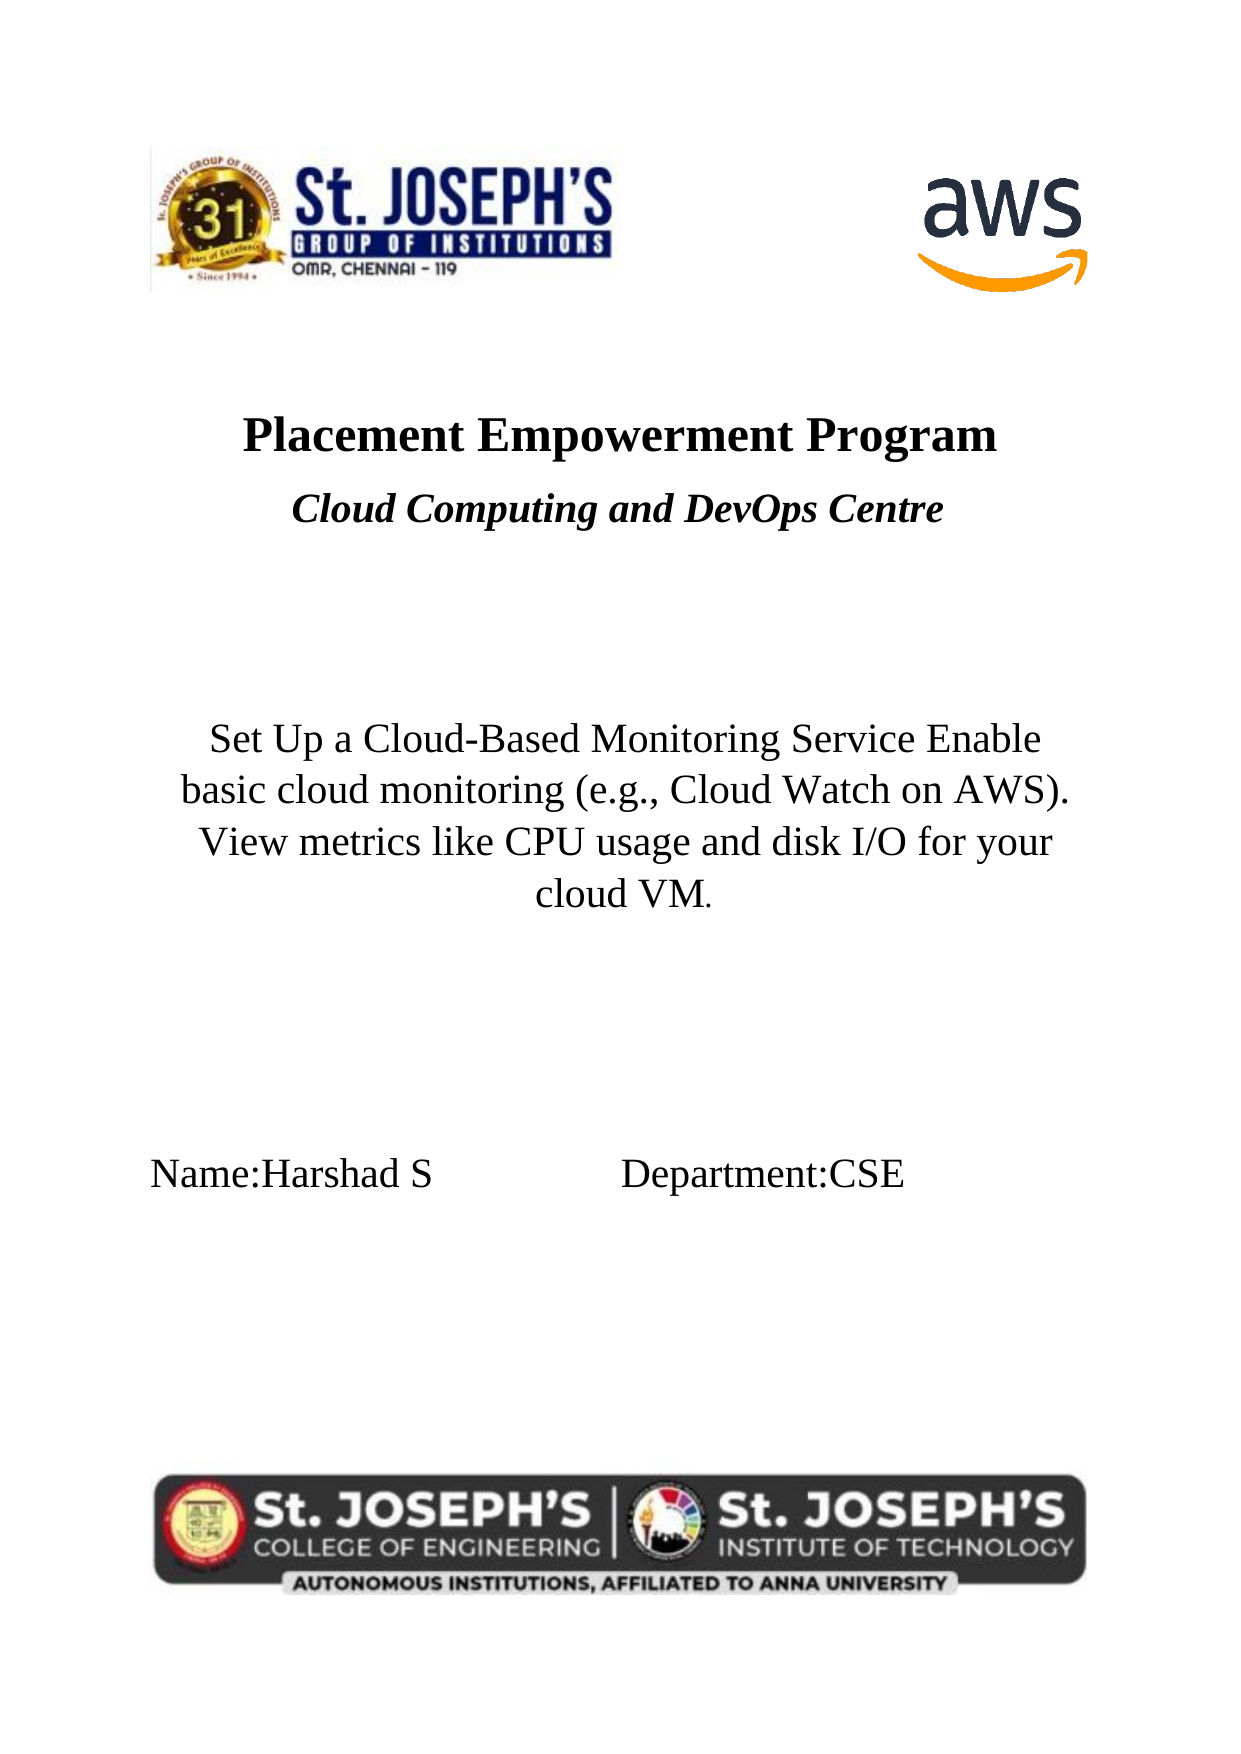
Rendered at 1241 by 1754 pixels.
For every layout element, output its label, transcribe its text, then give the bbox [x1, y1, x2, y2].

text Cloud Computing and DevOps Centre [148, 483, 1092, 531]
subtitle Placement Empowerment Program [148, 404, 1093, 462]
picture [917, 178, 1088, 292]
text Set Up a Cloud-Based Monitoring Service Enable basic cloud monitoring (e.g., Cloud Watch on AWS). View metrics like CPU usage and disk I/O for your cloud VM. [161, 713, 1090, 916]
text Name:Harshad S Department:CSE [150, 1148, 1137, 1196]
picture [150, 1460, 1088, 1595]
picture [150, 147, 621, 292]
